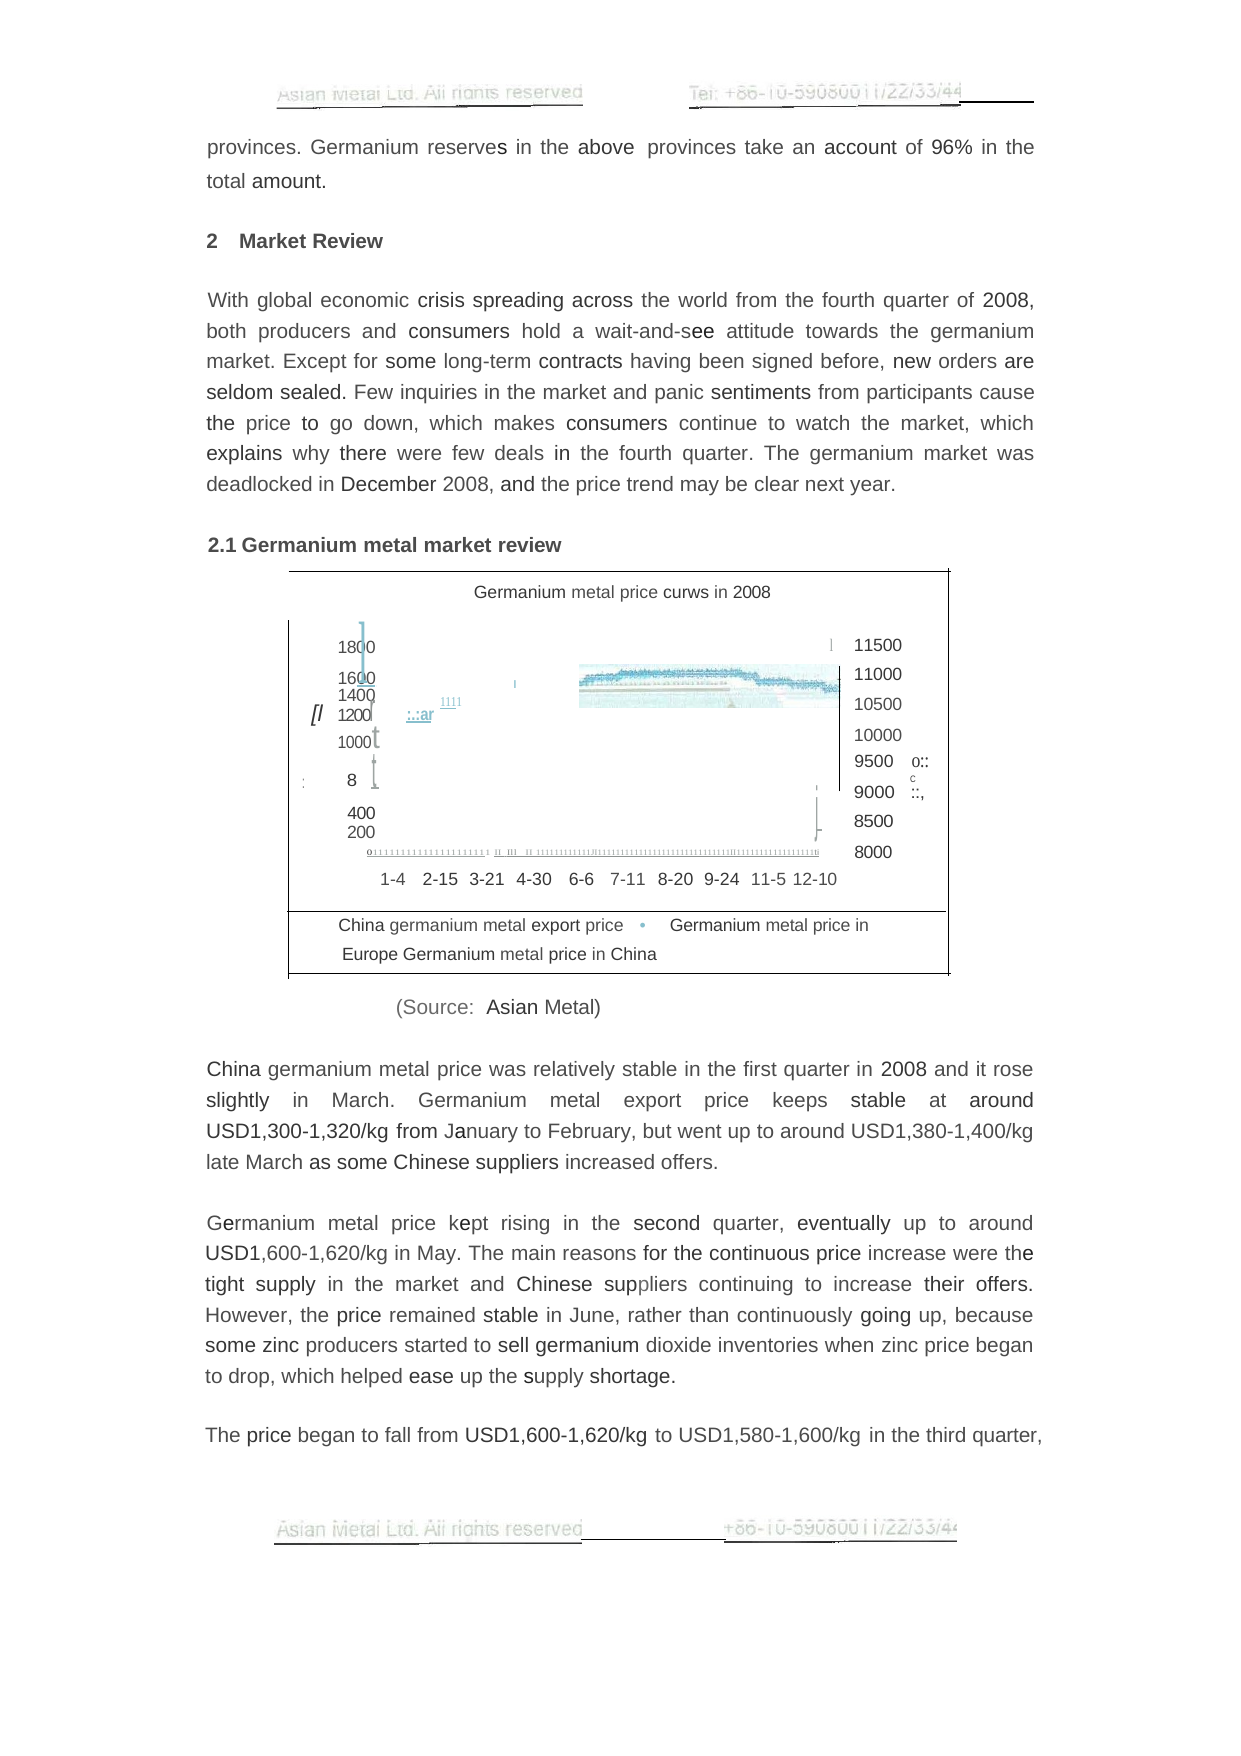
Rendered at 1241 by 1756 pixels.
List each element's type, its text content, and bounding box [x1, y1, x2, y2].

subtitle Germanium metal market review [208, 533, 1236, 557]
picture [274, 1519, 582, 1547]
picture [276, 84, 583, 111]
text The price began to fall from USD1,600-1,620/kg to USD1,580-1,600/kg in the third quarter, [205, 1423, 1236, 1447]
text Germanium metal price kept rising in the second quarter, eventually up to around USD1,600-1,620/kg in May. The main reasons for the continuous price increase were the tight supply in the market and Chinese suppliers continuing to increase their offers. However, the price remained stable in June, rather than continuously going up, because some zinc producers started to sell germanium dioxide inventories when zinc price began to drop, which helped ease up the supply shortage. [205, 1211, 1034, 1388]
text (Source: Asian Metal) [396, 580, 1236, 1019]
subtitle Market Review [206, 228, 1236, 252]
text With global economic crisis spreading across the world from the fourth quarter of 2008, both producers and consumers hold a wait-and-see attitude towards the germanium market. Except for some long-term contracts having been signed before, new orders are seldom sealed. Few inquiries in the market and panic sentiments from participants cause the price to go down, which makes consumers continue to watch the market, which explains why there were few deals in the fourth quarter. The germanium market was deadlocked in December 2008, and the price trend may be clear next year. [206, 288, 1035, 496]
text provinces. Germanium reserves in the above provinces take an account of 96% in the total amount. [206, 134, 1035, 193]
picture [689, 79, 961, 110]
picture [724, 1515, 957, 1544]
text China germanium metal price was relatively stable in the first quarter in 2008 and it rose slightly in March. Germanium metal export price keeps stable at around USD1,300-1,320/kg from January to February, but went up to around USD1,380-1,400/kg late March as some Chinese suppliers increased offers. [206, 1057, 1034, 1174]
